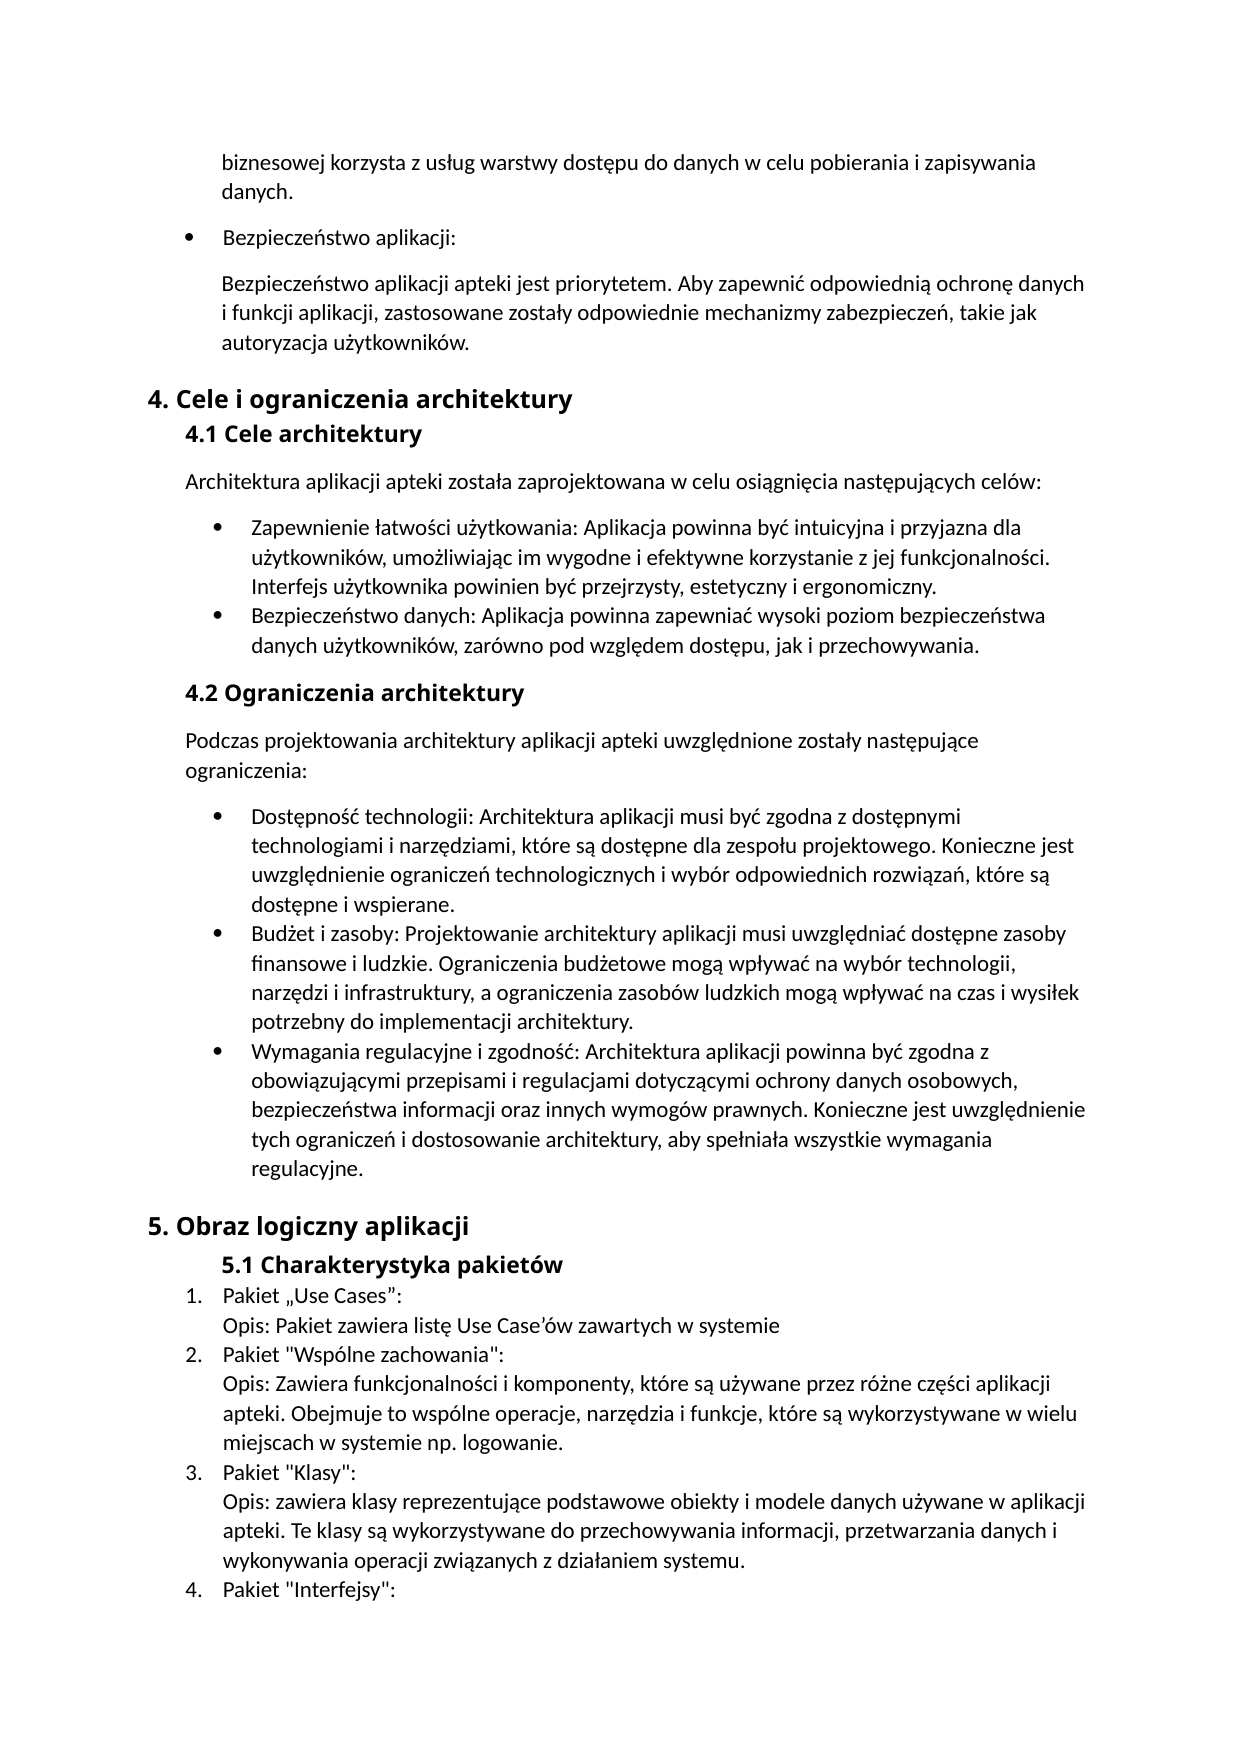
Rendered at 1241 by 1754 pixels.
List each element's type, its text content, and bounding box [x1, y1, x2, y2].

text 4.1 Cele architektury [148, 418, 1093, 449]
text Architektura aplikacji apteki została zaprojektowana w celu osiągnięcia następujących celów: [185, 467, 1093, 495]
list Pakiet "Interfejsy": [185, 1575, 1093, 1603]
list Opis: zawiera klasy reprezentujące podstawowe obiekty i modele danych używane w aplikacji apteki. Te klasy są wykorzystywane do przechowywania informacji, przetwarzania danych i wykonywania operacji związanych z działaniem systemu. [223, 1487, 1093, 1574]
list Dostępność technologii: Architektura aplikacji musi być zgodna z dostępnymi technologiami i narzędziami, które są dostępne dla zespołu projektowego. Konieczne jest uwzględnienie ograniczeń technologicznych i wybór odpowiednich rozwiązań, które są dostępne i wspierane. [213, 802, 1093, 918]
list Bezpieczeństwo aplikacji: [185, 223, 1093, 251]
subtitle 5. Obraz logiczny aplikacji [148, 1209, 1093, 1243]
list Zapewnienie łatwości użytkowania: Aplikacja powinna być intuicyjna i przyjazna dla użytkowników, umożliwiając im wygodne i efektywne korzystanie z jej funkcjonalności. Interfejs użytkownika powinien być przejrzysty, estetyczny i ergonomiczny. [213, 513, 1093, 600]
list Bezpieczeństwo danych: Aplikacja powinna zapewniać wysoki poziom bezpieczeństwa danych użytkowników, zarówno pod względem dostępu, jak i przechowywania. [213, 602, 1093, 659]
list Pakiet "Wspólne zachowania": [185, 1340, 1093, 1368]
subtitle 5.1 Charakterystyka pakietów [221, 1249, 1093, 1280]
list Opis: Zawiera funkcjonalności i komponenty, które są używane przez różne części aplikacji apteki. Obejmuje to wspólne operacje, narzędzia i funkcje, które są wykorzystywane w wielu miejscach w systemie np. logowanie. [223, 1369, 1093, 1456]
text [221, 148, 1093, 205]
list Budżet i zasoby: Projektowanie architektury aplikacji musi uwzględniać dostępne zasoby finansowe i ludzkie. Ograniczenia budżetowe mogą wpływać na wybór technologii, narzędzi i infrastruktury, a ograniczenia zasobów ludzkich mogą wpływać na czas i wysiłek potrzebny do implementacji architektury. [213, 919, 1093, 1036]
list Opis: Pakiet zawiera listę Use Case’ów zawartych w systemie [223, 1311, 1093, 1339]
text 4.2 Ograniczenia architektury [185, 677, 1093, 708]
text Podczas projektowania architektury aplikacji apteki uwzględnione zostały następujące ograniczenia: [185, 726, 1093, 784]
list Wymagania regulacyjne i zgodność: Architektura aplikacji powinna być zgodna z obowiązującymi przepisami i regulacjami dotyczącymi ochrony danych osobowych, bezpieczeństwa informacji oraz innych wymogów prawnych. Konieczne jest uwzględnienie tych ograniczeń i dostosowanie architektury, aby spełniała wszystkie wymagania regulacyjne. [213, 1037, 1093, 1182]
list Pakiet „Use Cases”: [185, 1281, 1093, 1309]
subtitle 4. Cele i ograniczenia architektury [148, 382, 1093, 416]
text Bezpieczeństwo aplikacji apteki jest priorytetem. Aby zapewnić odpowiednią ochronę danych i funkcji aplikacji, zastosowane zostały odpowiednie mechanizmy zabezpieczeń, takie jak autoryzacja użytkowników. [221, 269, 1093, 356]
list Pakiet "Klasy": [185, 1458, 1093, 1486]
